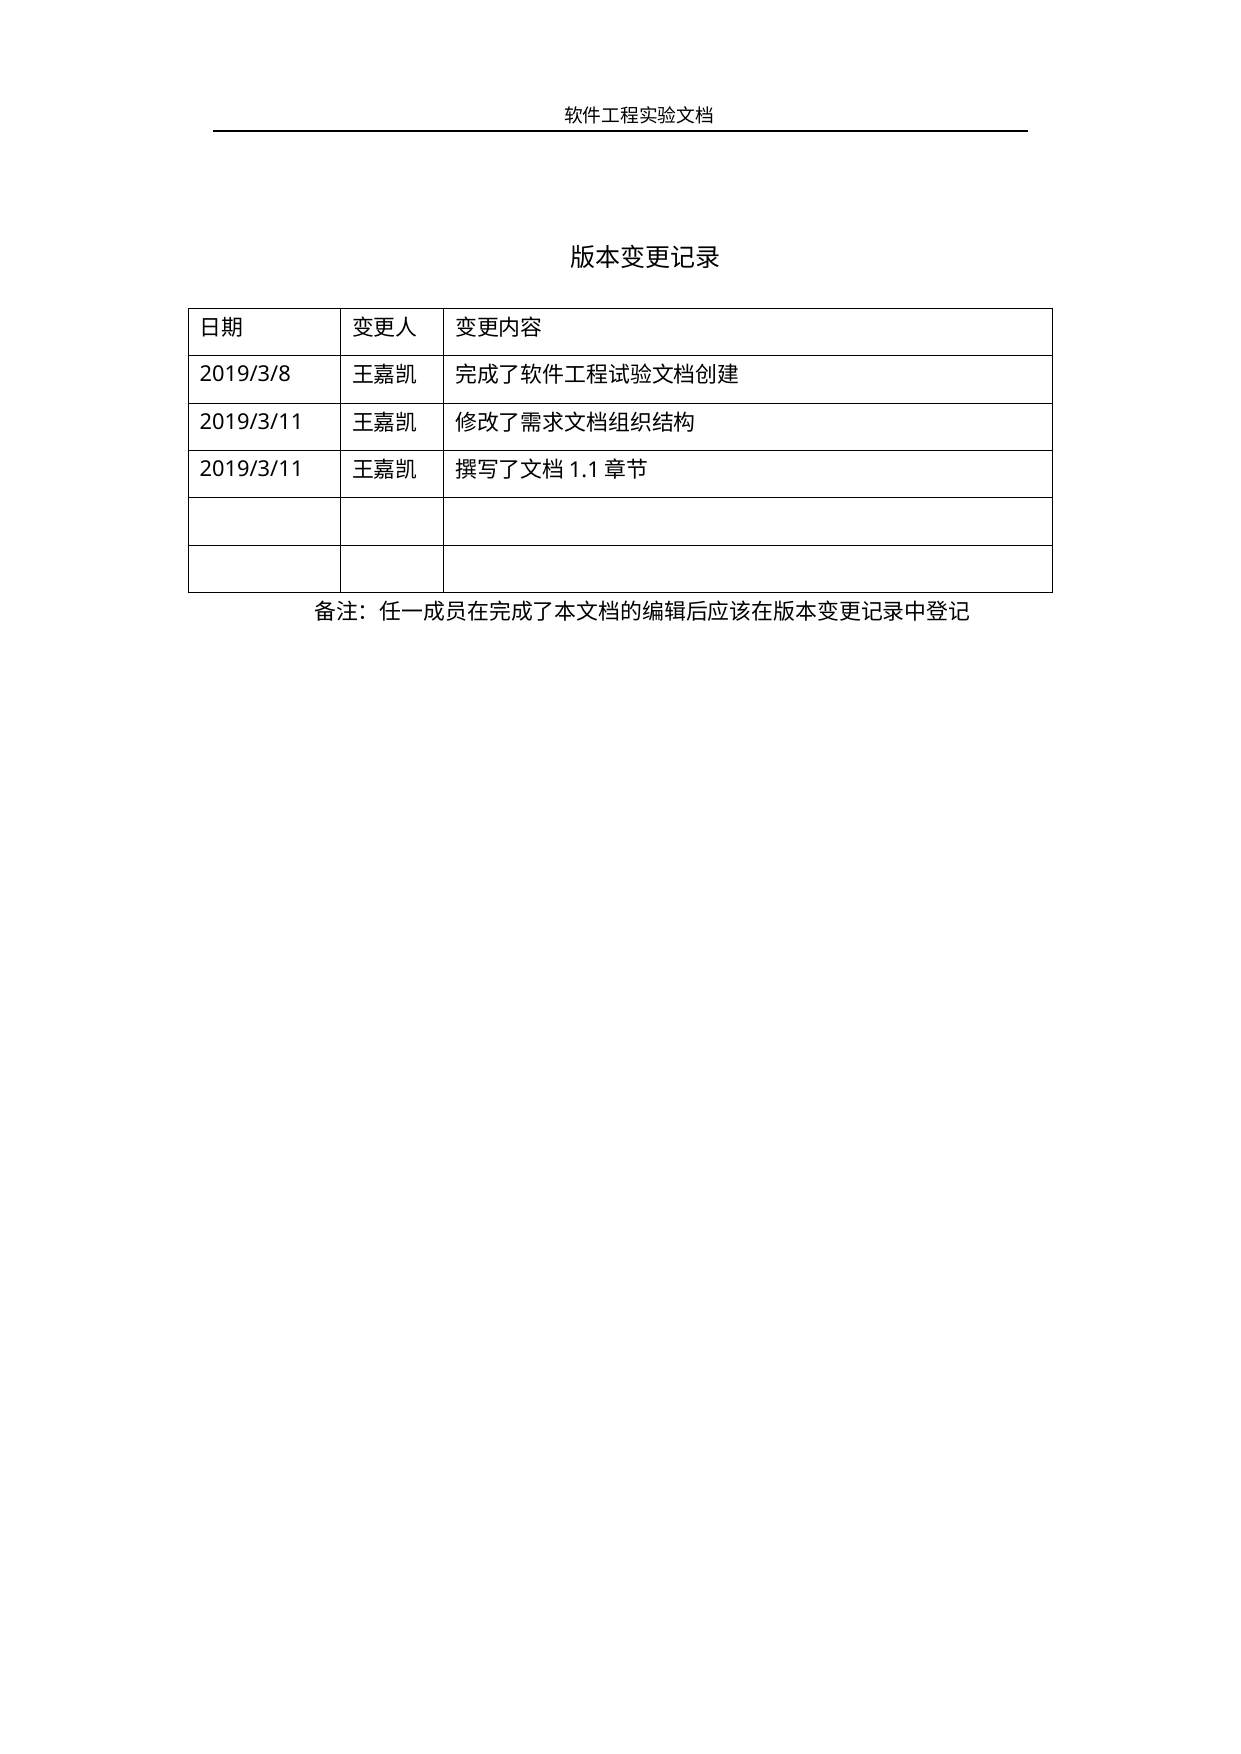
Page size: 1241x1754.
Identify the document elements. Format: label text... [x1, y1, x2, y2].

table_header 变更人 [341, 309, 443, 355]
text 备注：任一成员在完成了本文档的编辑后应该在版本变更记录中登记 [212, 593, 1028, 627]
table_cell 王嘉凯 [341, 356, 443, 403]
table_cell [341, 546, 443, 592]
table_cell 完成了软件工程试验文档创建 [444, 356, 1052, 403]
table_cell 2019/3/11 [189, 451, 340, 497]
table_cell 2019/3/11 [189, 404, 340, 450]
table_cell [444, 546, 1052, 592]
table_cell [444, 498, 1052, 544]
table_cell [189, 498, 340, 544]
table_cell [341, 498, 443, 544]
table_cell 2019/3/8 [189, 356, 340, 403]
text 版本变更记录 [212, 222, 1028, 290]
table_cell 王嘉凯 [341, 451, 443, 497]
table_cell [189, 546, 340, 592]
table_cell 撰写了文档1.1章节 [444, 451, 1052, 497]
table_cell 修改了需求文档组织结构 [444, 404, 1052, 450]
table_cell 王嘉凯 [341, 404, 443, 450]
table_header 变更内容 [444, 309, 1052, 355]
table_header 日期 [189, 309, 340, 355]
